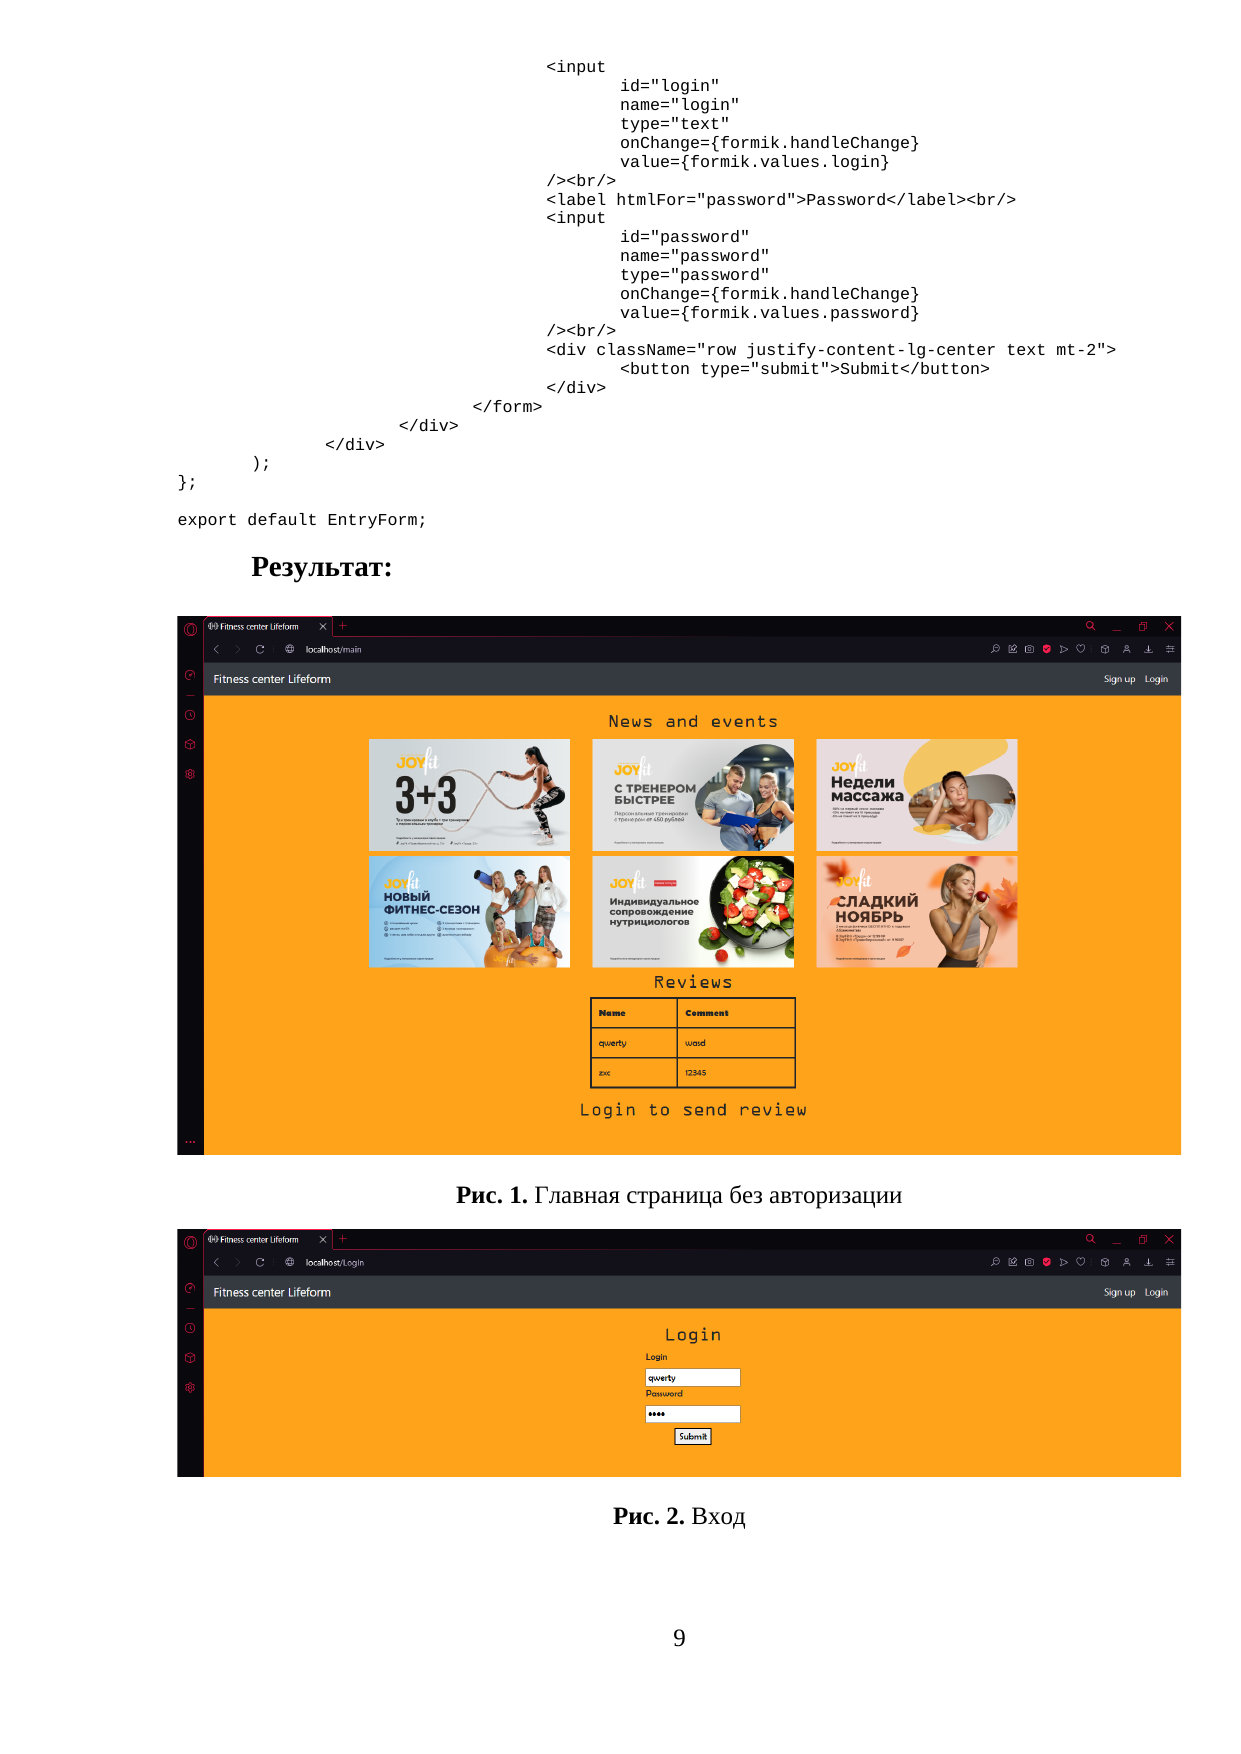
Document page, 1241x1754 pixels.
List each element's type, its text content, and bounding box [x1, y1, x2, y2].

text Рис. 2. Вход [177, 1501, 1181, 1530]
text name="password" [177, 248, 1181, 266]
text </div> [177, 379, 1181, 398]
text <input [177, 59, 1181, 78]
text onChange={formik.handleChange} [177, 134, 1181, 153]
text /><br/> [177, 323, 1181, 342]
text </form> [177, 398, 1181, 417]
text <label htmlFor="password">Password</label><br/> [177, 191, 1181, 210]
text type="text" [177, 116, 1181, 134]
text ); [177, 455, 1181, 474]
text name="login" [177, 97, 1181, 116]
text Рис. 1. Главная страница без авторизации [177, 1180, 1181, 1209]
text </div> [177, 436, 1181, 455]
text export default EntryForm; [177, 512, 1181, 530]
text onChange={formik.handleChange} [177, 285, 1181, 304]
text }; [177, 474, 1181, 493]
picture [177, 616, 1182, 1155]
text <div className="row justify-content-lg-center text mt-2"> [177, 342, 1181, 361]
text type="password" [177, 266, 1181, 285]
text <input [177, 210, 1181, 229]
text Результат: [177, 549, 1181, 583]
text value={formik.values.password} [177, 304, 1181, 323]
text id="login" [177, 78, 1181, 97]
picture [177, 1229, 1182, 1477]
text /><br/> [177, 172, 1181, 191]
text </div> [177, 417, 1181, 436]
text id="password" [177, 229, 1181, 248]
text value={formik.values.login} [177, 153, 1181, 172]
text <button type="submit">Submit</button> [177, 361, 1181, 379]
